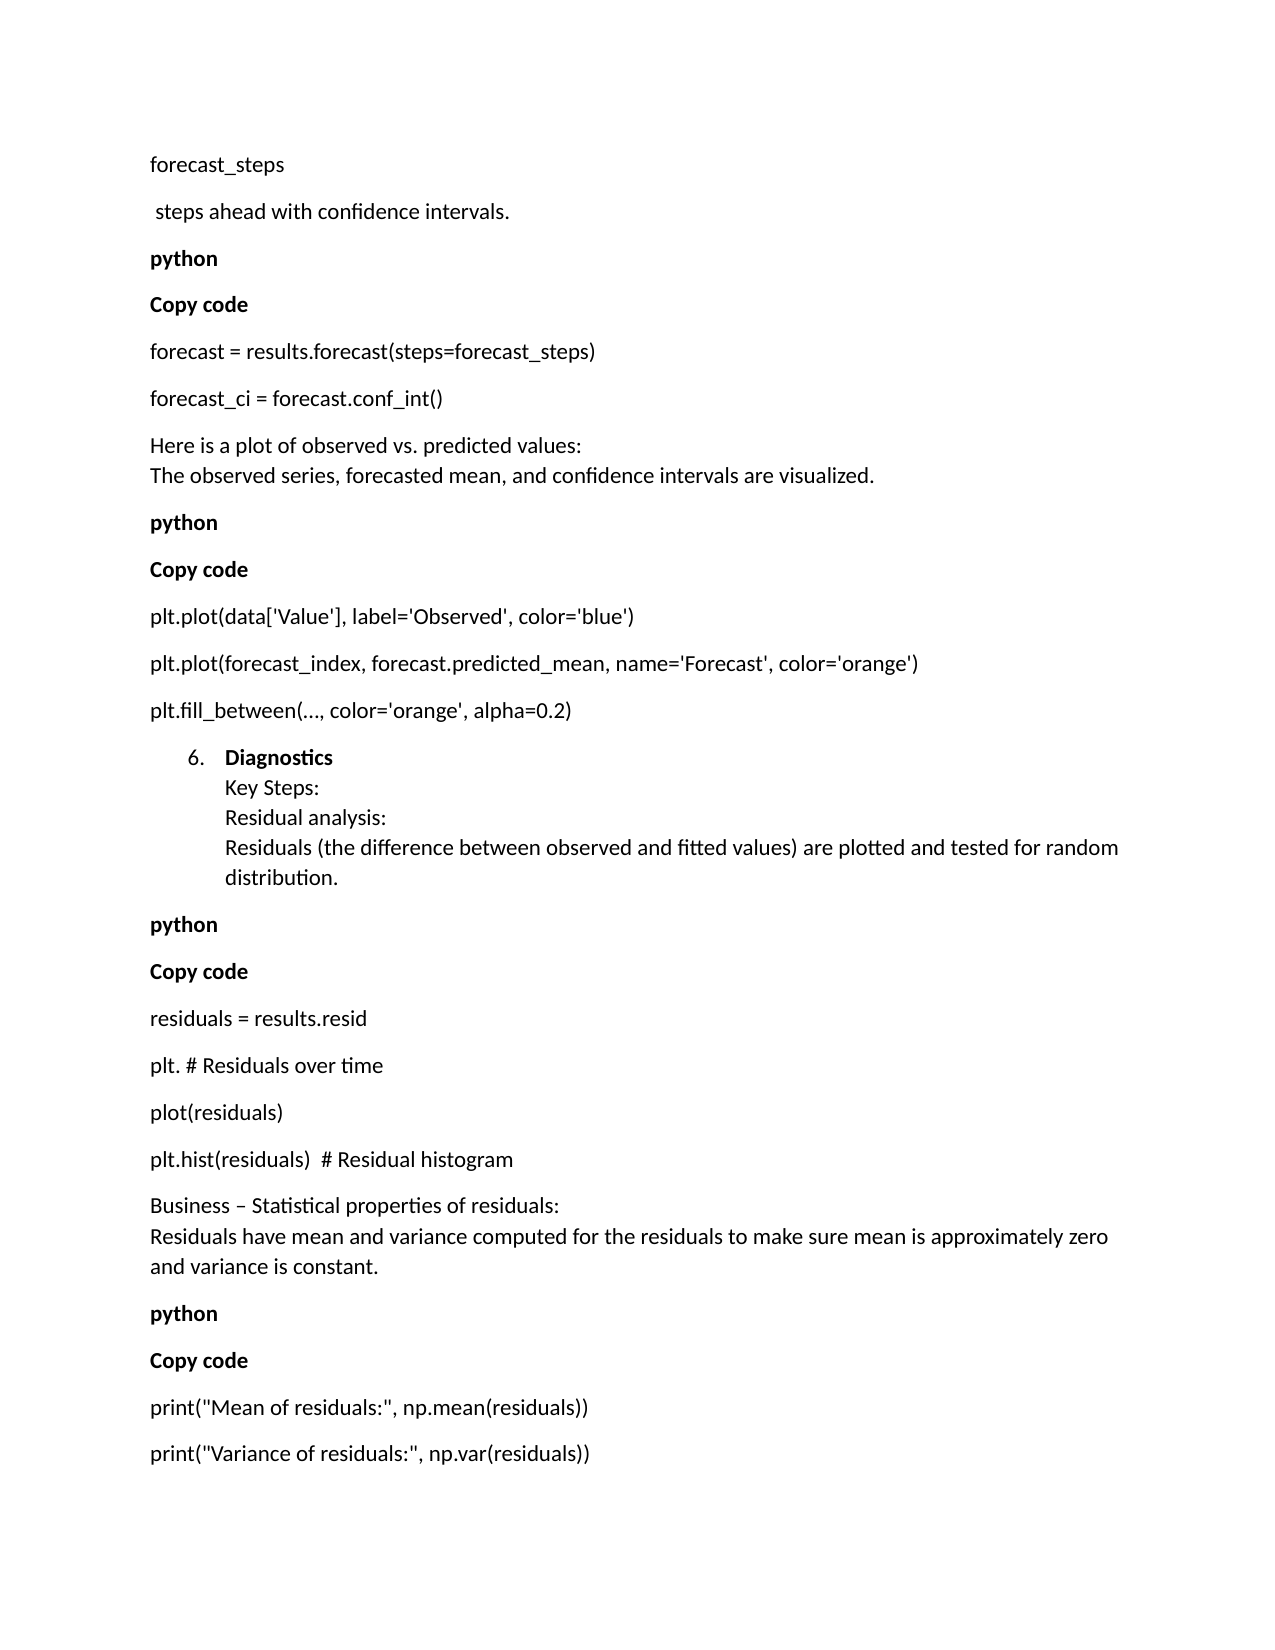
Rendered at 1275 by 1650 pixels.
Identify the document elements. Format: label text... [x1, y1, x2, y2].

text Here is a plot of observed vs. predicted values: The observed series, forecasted mean, and confidence intervals are visualized. [150, 431, 1125, 489]
text python [150, 244, 1125, 272]
text forecast_steps [150, 150, 1125, 178]
text print("Variance of residuals:", np.var(residuals)) [150, 1439, 1125, 1468]
text plot(residuals) [150, 1098, 1125, 1126]
text python [150, 508, 1125, 536]
text forecast = results.forecast(steps=forecast_steps) [150, 337, 1125, 366]
text Business – Statistical properties of residuals: Residuals have mean and variance computed for the residuals to make sure mean is approximately zero and variance is constant. [150, 1192, 1125, 1280]
text Copy code [150, 291, 1125, 319]
text plt.hist(residuals) # Residual histogram [150, 1145, 1125, 1173]
text plt.fill_between(…, color='orange', alpha=0.2) [150, 696, 1125, 724]
text Copy code [150, 555, 1125, 583]
text steps ahead with confidence intervals. [150, 197, 1125, 225]
text python [150, 1299, 1125, 1327]
text Copy code [150, 1346, 1125, 1374]
text forecast_ci = forecast.conf_int() [150, 384, 1125, 412]
text Copy code [150, 957, 1125, 985]
text plt.plot(forecast_index, forecast.predicted_mean, name='Forecast', color='orange') [150, 649, 1125, 677]
text residuals = results.resid [150, 1004, 1125, 1032]
text print("Mean of residuals:", np.mean(residuals)) [150, 1393, 1125, 1421]
text plt.plot(data['Value'], label='Observed', color='blue') [150, 602, 1125, 630]
text plt. # Residuals over time [150, 1051, 1125, 1079]
list Diagnostics Key Steps: Residual analysis: Residuals (the difference between observed and fitted values) are plotted and tested for random distribution. [187, 743, 1125, 892]
text python [150, 910, 1125, 938]
